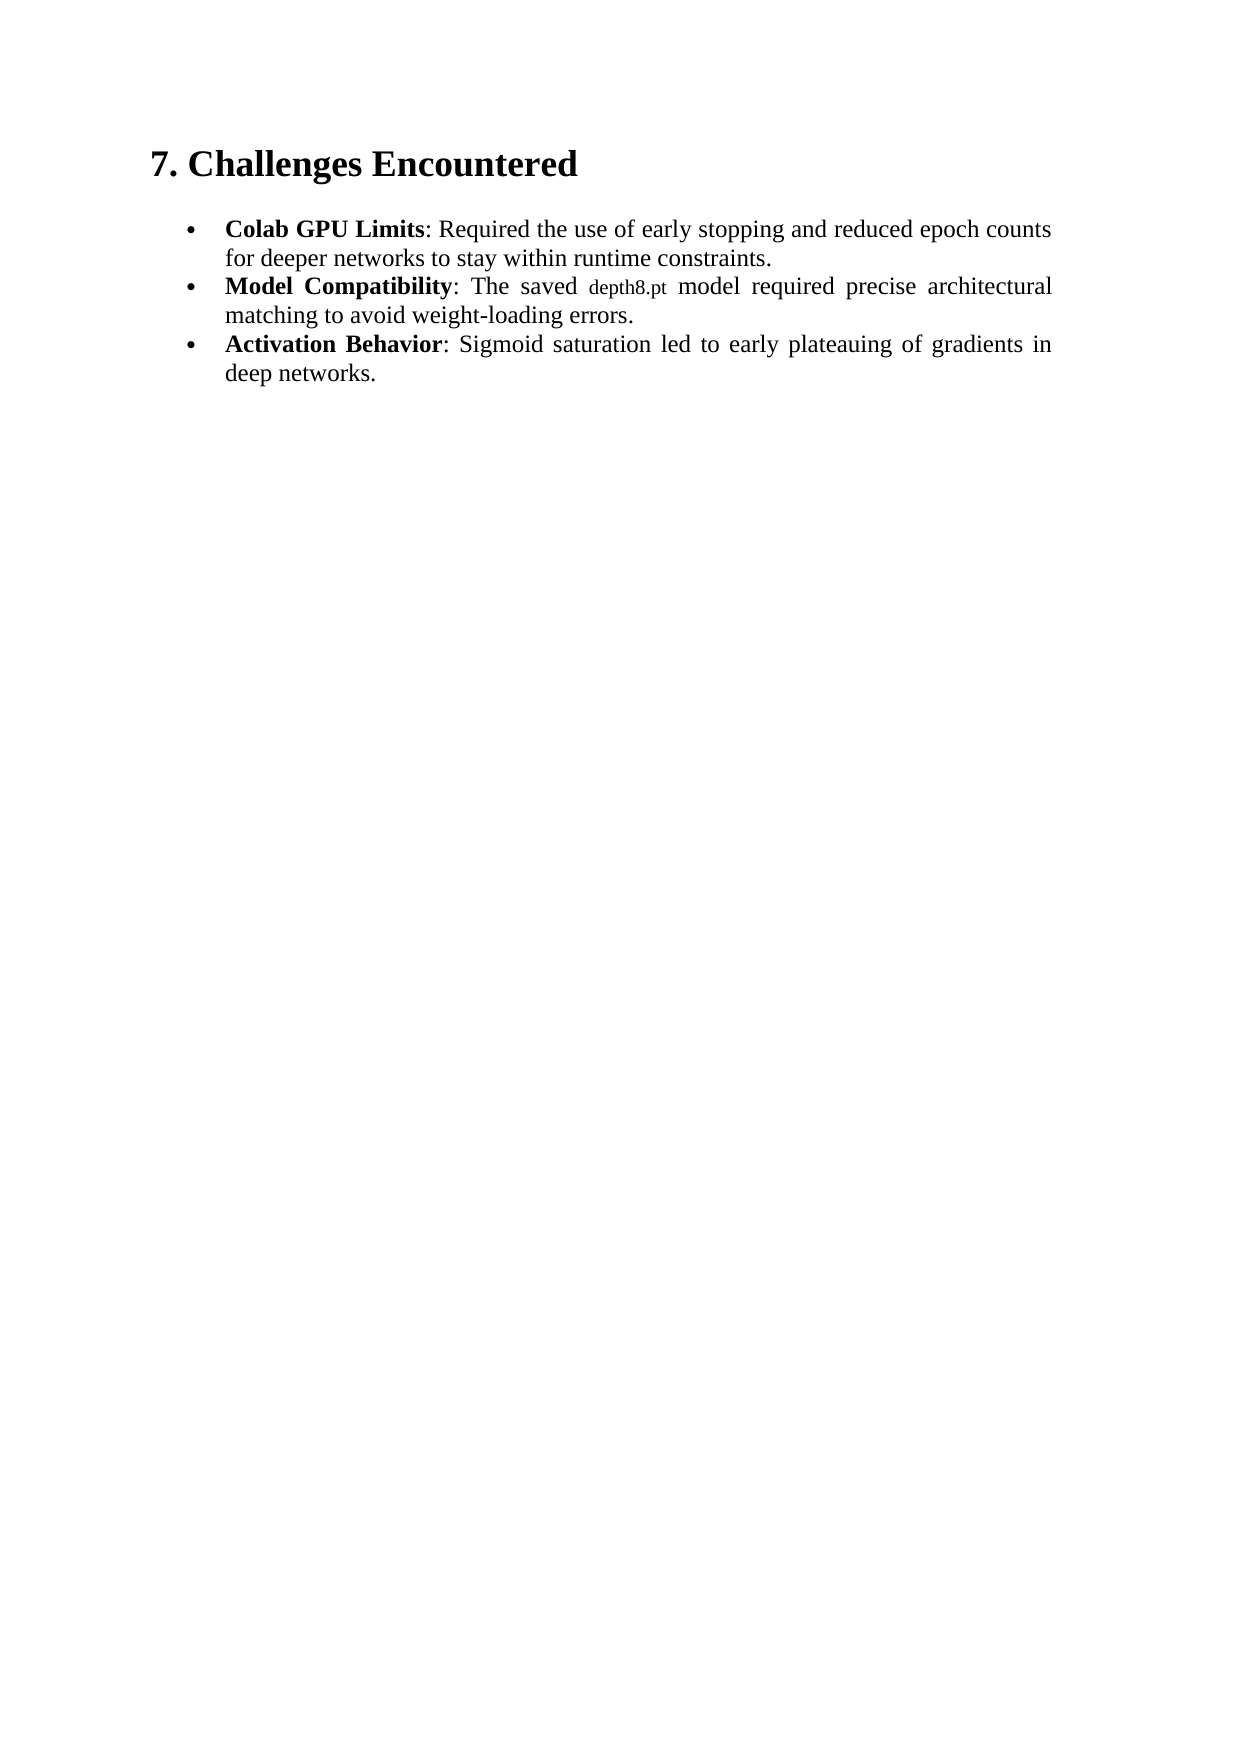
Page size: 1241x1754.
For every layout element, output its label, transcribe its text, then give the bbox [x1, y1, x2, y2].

list Model Compatibility: The saved depth8.pt model required precise architectural matching to avoid weight-loading errors. [187, 271, 1053, 329]
text 7. Challenges Encountered [150, 142, 1053, 185]
list Colab GPU Limits: Required the use of early stopping and reduced epoch counts for deeper networks to stay within runtime constraints. [187, 214, 1053, 271]
list Activation Behavior: Sigmoid saturation led to early plateauing of gradients in deep networks. [187, 329, 1053, 386]
